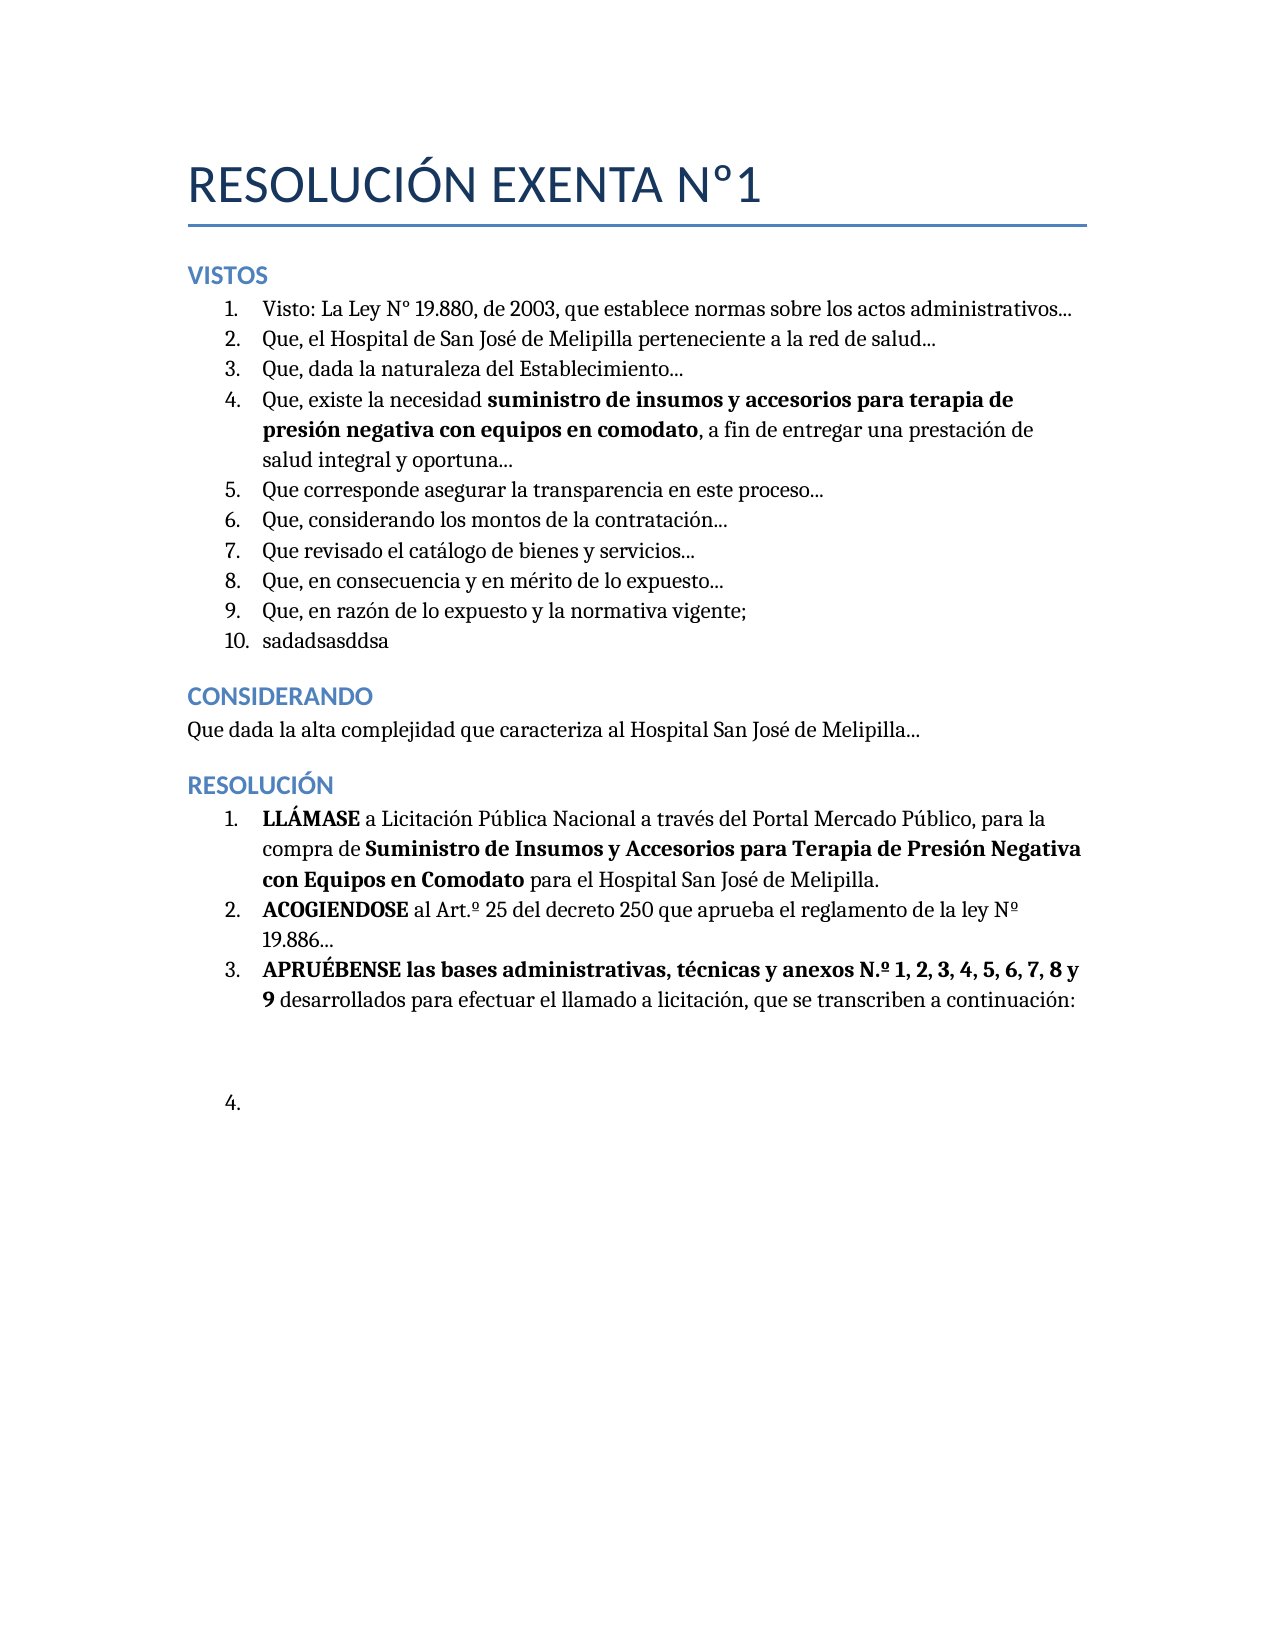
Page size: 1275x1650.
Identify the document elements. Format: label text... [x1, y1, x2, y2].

list Que, considerando los montos de la contratación... [225, 507, 1087, 533]
list ACOGIENDOSE al Art.º 25 del decreto 250 que aprueba el reglamento de la ley Nº 19.886... [225, 897, 1087, 953]
title RESOLUCIÓN EXENTA Nº1 [187, 150, 1087, 227]
list Que revisado el catálogo de bienes y servicios... [225, 537, 1087, 564]
list Que, el Hospital de San José de Melipilla perteneciente a la red de salud... [225, 326, 1087, 352]
list Que, en razón de lo expuesto y la normativa vigente; [225, 598, 1087, 624]
subtitle VISTOS [187, 258, 1087, 291]
list Que, en consecuencia y en mérito de lo expuesto... [225, 568, 1087, 594]
text Que dada la alta complejidad que caracteriza al Hospital San José de Melipilla... [187, 717, 1087, 743]
list Visto: La Ley N° 19.880, de 2003, que establece normas sobre los actos administrativos... [225, 296, 1087, 322]
list sadadsasddsa [225, 1089, 1087, 1116]
list Que, existe la necesidad suministro de insumos y accesorios para terapia de presión negativa con equipos en comodato, a fin de entregar una prestación de salud integral y oportuna... [225, 386, 1087, 473]
list APRUÉBENSE las bases administrativas, técnicas y anexos N.º 1, 2, 3, 4, 5, 6, 7, 8 y 9 desarrollados para efectuar el llamado a licitación, que se transcriben a continuación: [225, 957, 1087, 1013]
list Que, dada la naturaleza del Establecimiento... [225, 356, 1087, 382]
subtitle RESOLUCIÓN [187, 768, 1087, 801]
list Que corresponde asegurar la transparencia en este proceso... [225, 477, 1087, 503]
list sadadsasddsa [225, 628, 1087, 654]
subtitle CONSIDERANDO [187, 679, 1087, 712]
list LLÁMASE a Licitación Pública Nacional a través del Portal Mercado Público, para la compra de Suministro de Insumos y Accesorios para Terapia de Presión Negativa con Equipos en Comodato para el Hospital San José de Melipilla. [225, 806, 1087, 893]
